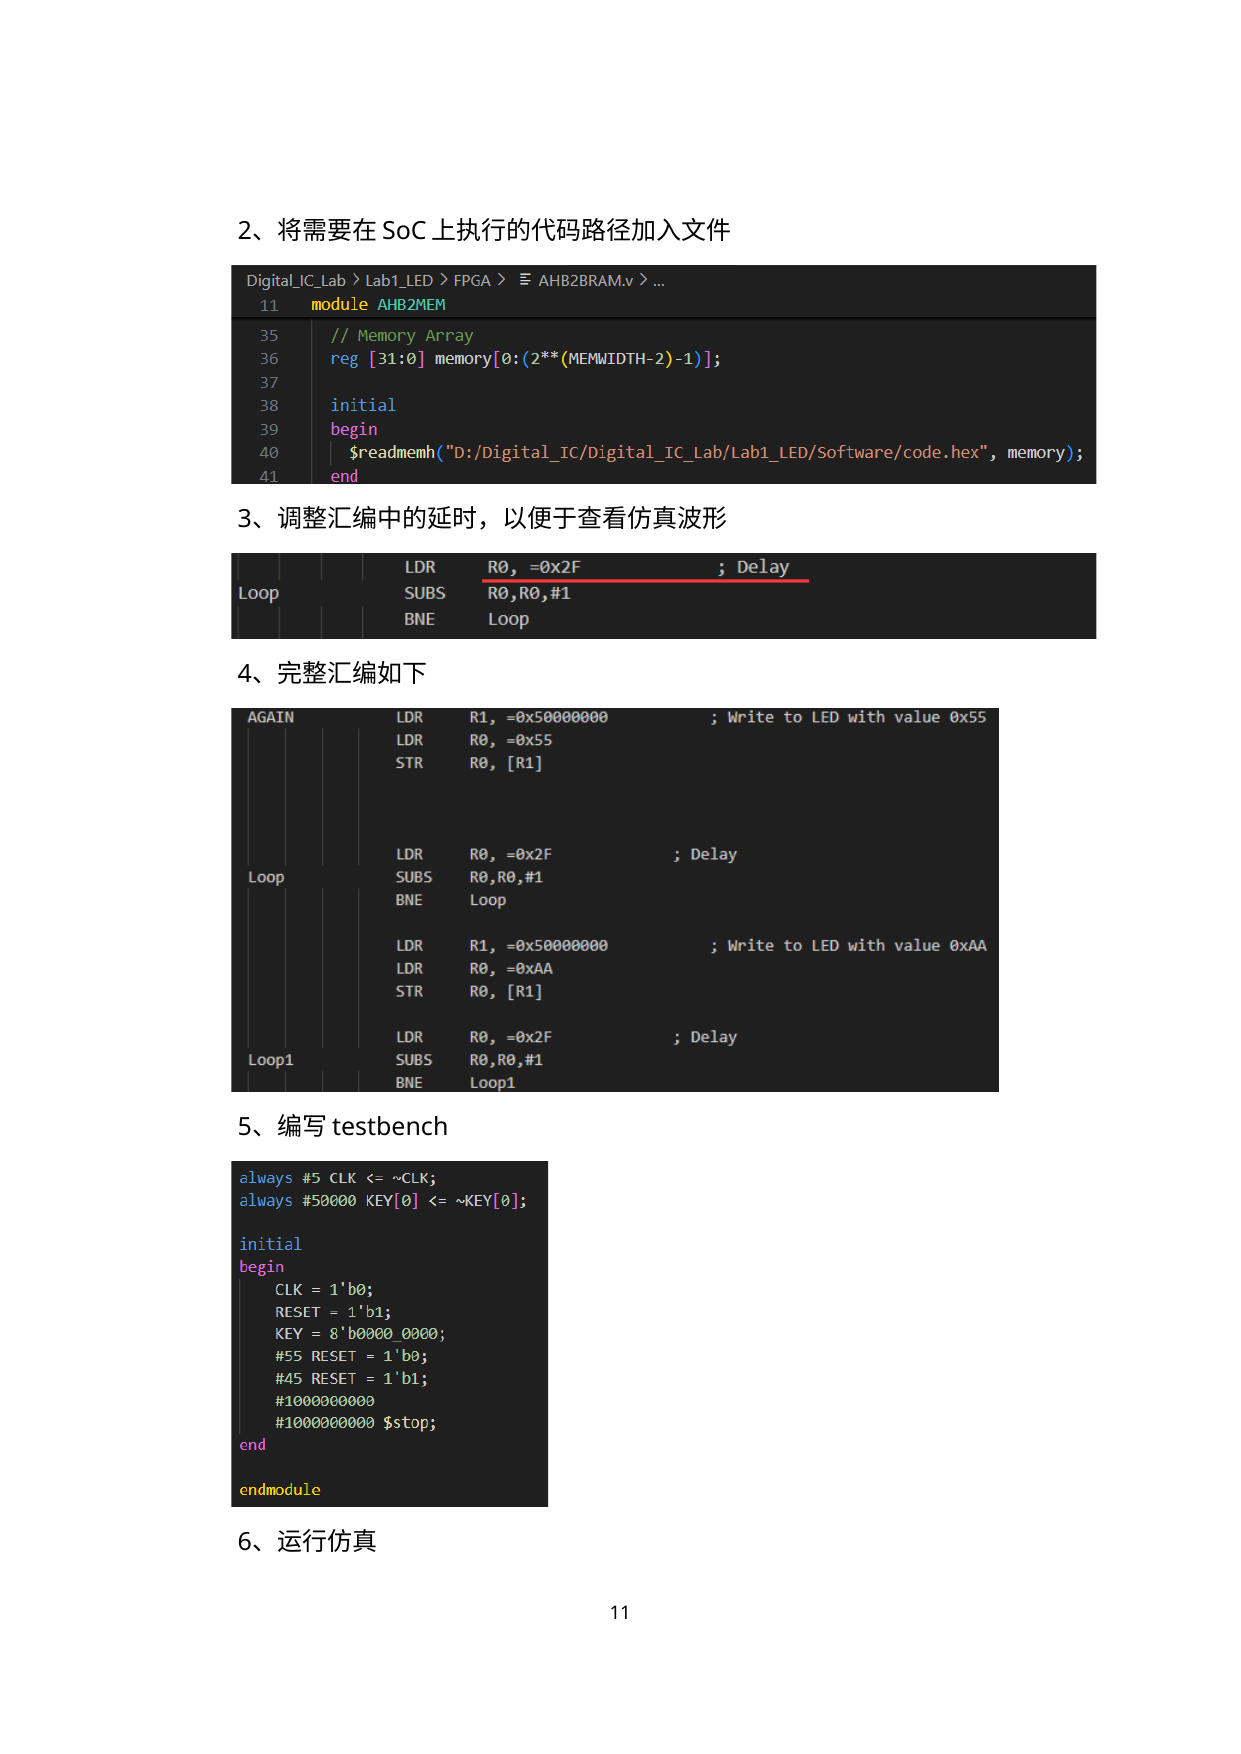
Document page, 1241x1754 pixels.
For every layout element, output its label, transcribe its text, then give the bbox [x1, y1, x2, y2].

picture [231, 553, 1097, 639]
text 6、运行仿真 [187, 1521, 1053, 1557]
picture [231, 1161, 549, 1507]
text 2、将需要在SoC上执行的代码路径加入文件 [187, 211, 1053, 247]
picture [231, 708, 999, 1092]
text 4、完整汇编如下 [187, 654, 1053, 690]
text 3、调整汇编中的延时，以便于查看仿真波形 [187, 499, 1053, 535]
text 5、编写testbench [187, 1107, 1053, 1143]
picture [231, 265, 1097, 484]
